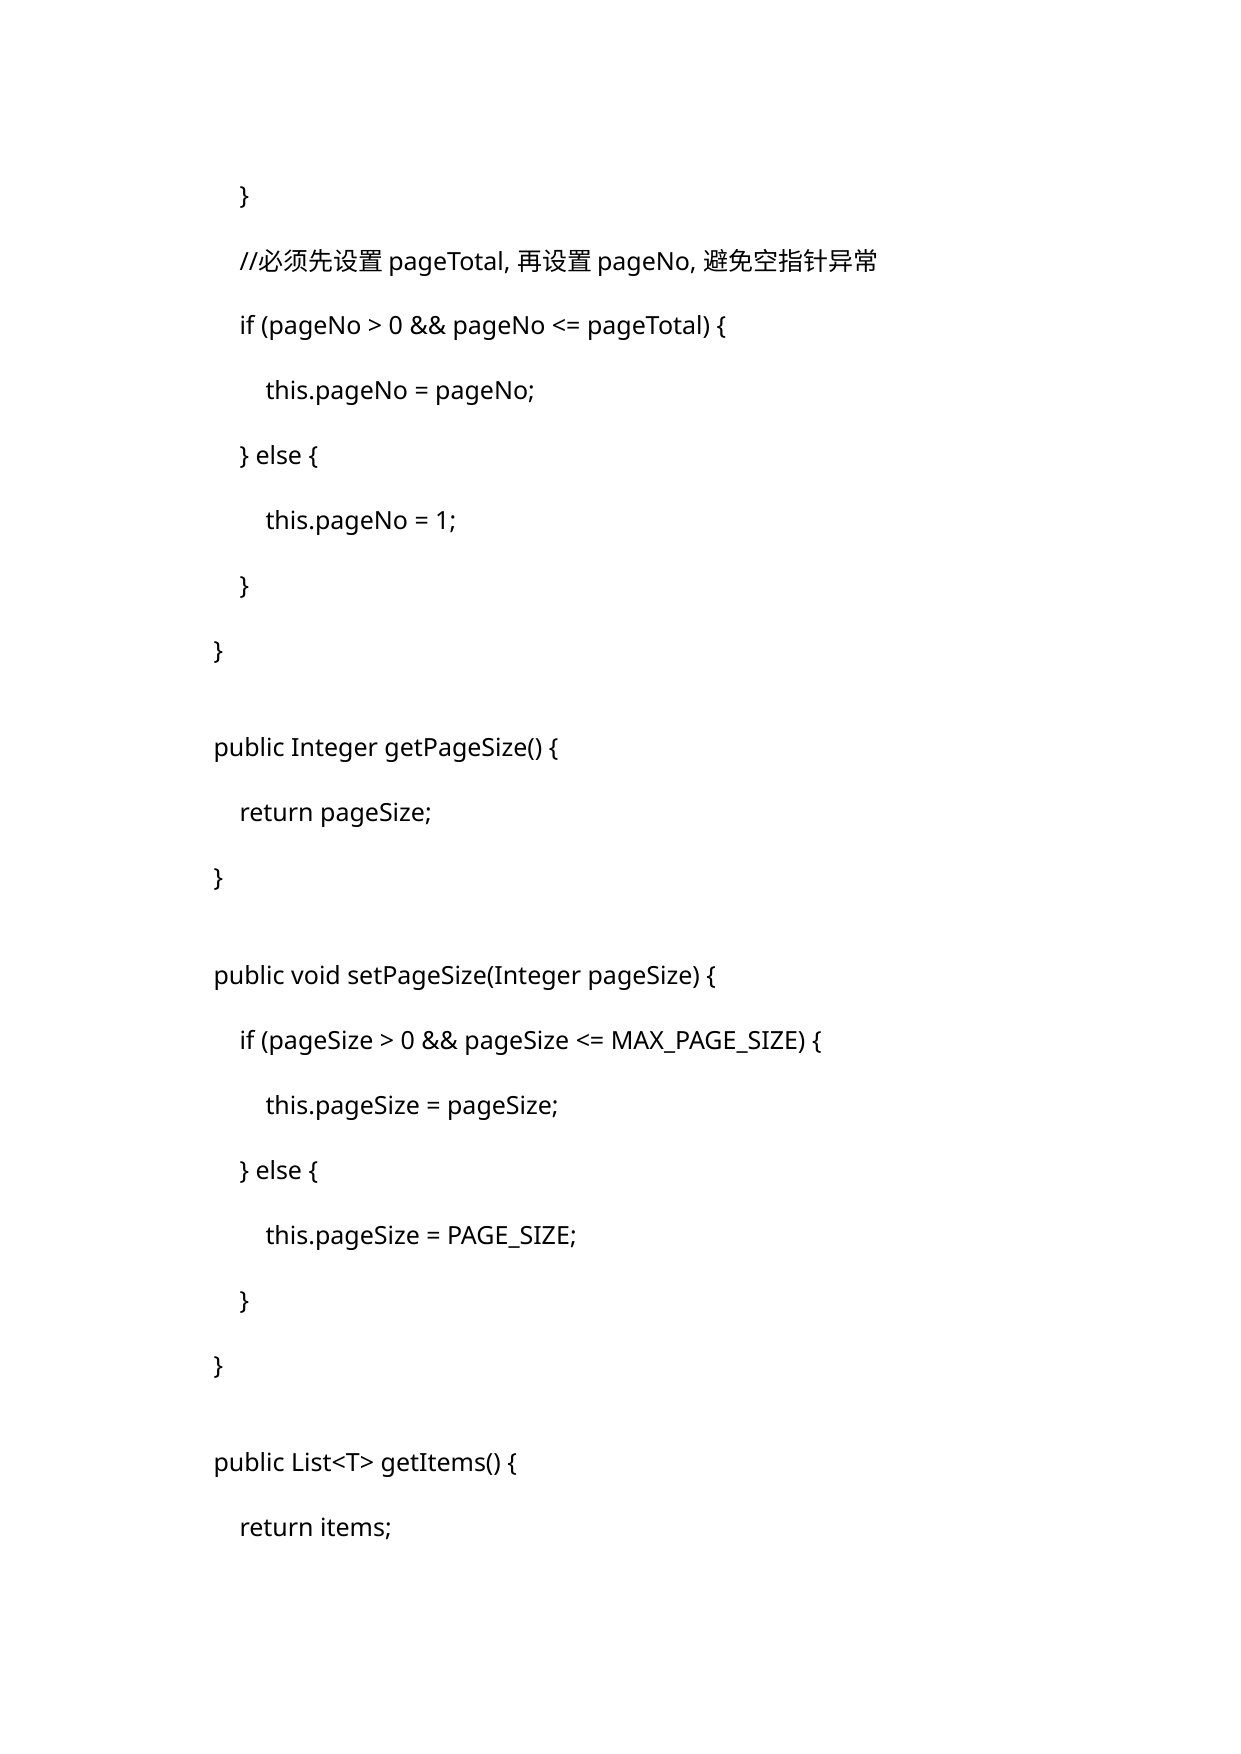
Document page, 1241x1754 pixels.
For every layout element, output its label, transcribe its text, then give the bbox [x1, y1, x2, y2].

text public Integer getPageSize() { [187, 714, 1053, 779]
text this.pageSize = PAGE_SIZE; [187, 1202, 1053, 1267]
text //必须先设置pageTotal, 再设置pageNo, 避免空指针异常 [187, 227, 1053, 292]
text } [187, 552, 1053, 617]
text } [187, 617, 1053, 682]
text this.pageNo = 1; [187, 487, 1053, 552]
text } else { [187, 1137, 1053, 1202]
text return items; [187, 1494, 1053, 1559]
text } [187, 1332, 1053, 1397]
text public List<T> getItems() { [187, 1429, 1053, 1494]
text if (pageNo > 0 && pageNo <= pageTotal) { [187, 292, 1053, 357]
text return pageSize; [187, 779, 1053, 844]
text public void setPageSize(Integer pageSize) { [187, 942, 1053, 1007]
text if (pageSize > 0 && pageSize <= MAX_PAGE_SIZE) { [187, 1007, 1053, 1072]
text } [187, 162, 1053, 227]
text } [187, 1267, 1053, 1332]
text } [187, 844, 1053, 909]
text this.pageNo = pageNo; [187, 357, 1053, 422]
text this.pageSize = pageSize; [187, 1072, 1053, 1137]
text } else { [187, 422, 1053, 487]
